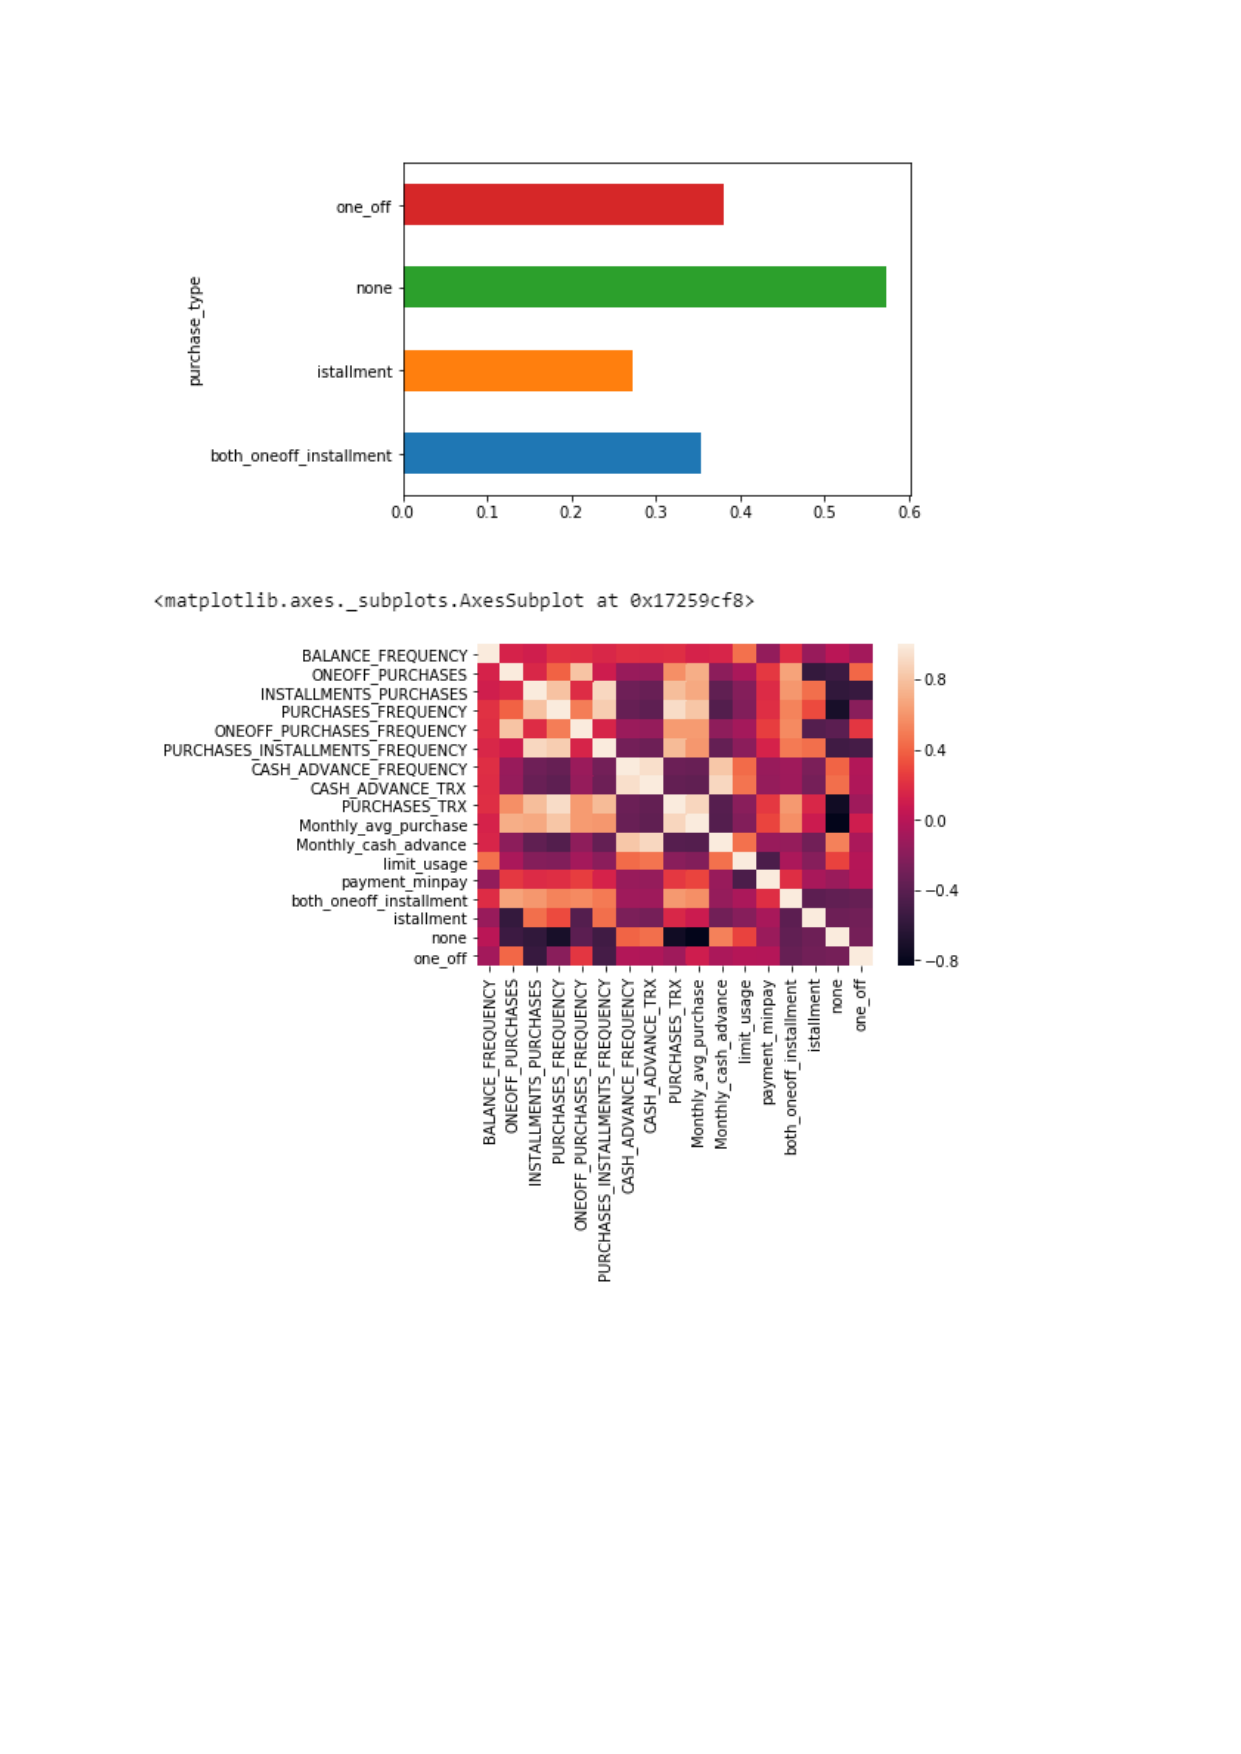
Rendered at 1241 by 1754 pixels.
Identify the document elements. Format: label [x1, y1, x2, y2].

picture [150, 150, 1090, 564]
picture [150, 588, 1090, 1292]
